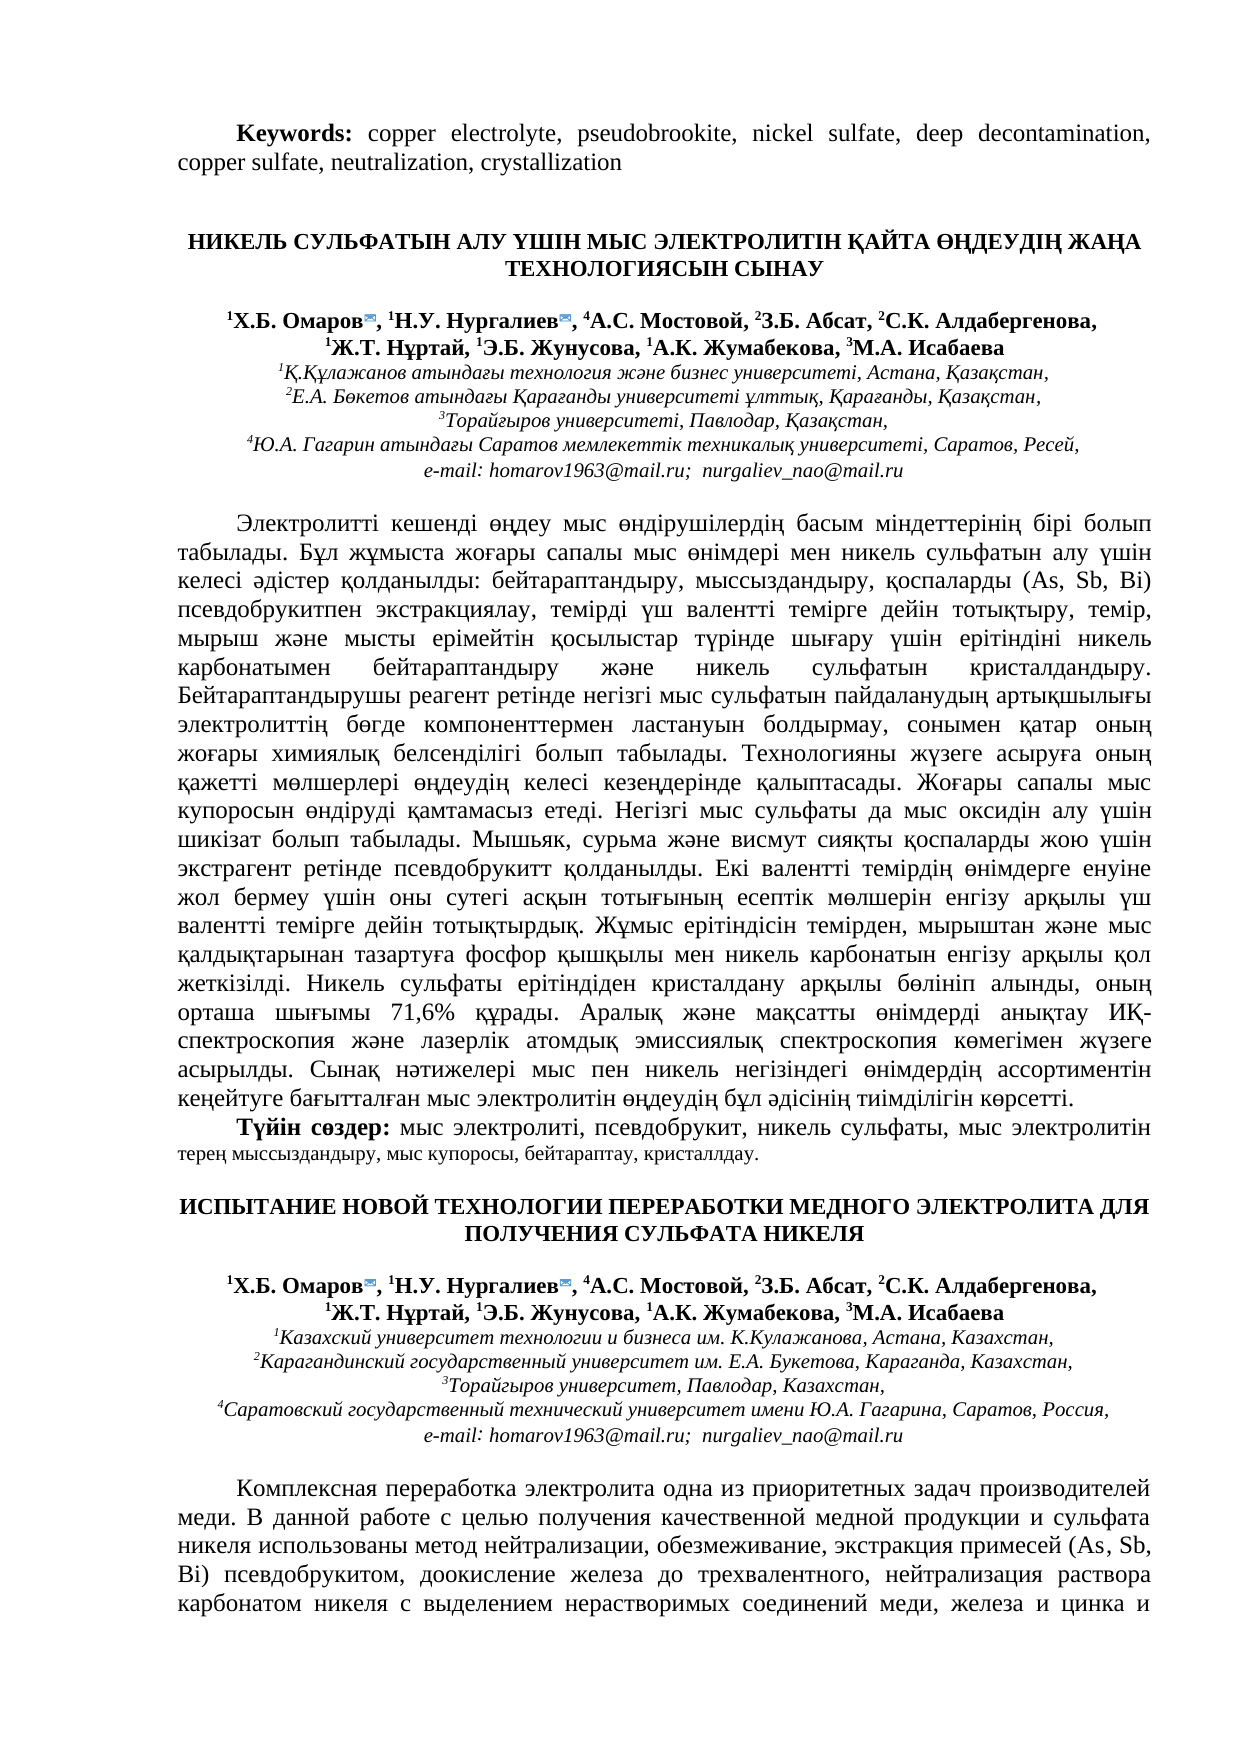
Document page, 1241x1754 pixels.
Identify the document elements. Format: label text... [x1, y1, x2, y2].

text e-mail: homarov1963@mail.ru; nurgaliev_nao@mail.ru [177, 1421, 1152, 1447]
text НИКЕЛЬ СУЛЬФАТЫН АЛУ ҮШІН МЫС ЭЛЕКТРОЛИТІН ҚАЙТА ӨҢДЕУДІҢ ЖАҢА ТЕХНОЛОГИЯСЫН СЫНАУ [177, 228, 1152, 281]
text 3Торайгыров университет, Павлодар, Казахстан, [177, 1373, 1152, 1397]
text 2Е.А. Бөкетов атындағы Қарағанды университеті ұлттық, Қарағанды, Қазақстан, [177, 384, 1152, 408]
text ИСПЫТАНИЕ НОВОЙ ТЕХНОЛОГИИ ПЕРЕРАБОТКИ МЕДНОГО ЭЛЕКТРОЛИТА ДЛЯ ПОЛУЧЕНИЯ СУЛЬФАТА НИКЕЛЯ [177, 1193, 1152, 1246]
text 3Торайғыров университеті, Павлодар, Қазақстан, [177, 408, 1152, 432]
text 1Х.Б. Омаров, 1Н.У. Нургалиев, 4А.С. Мостовой, 2З.Б. Абсат, 2С.К. Алдабергенова, 1Ж.Т. Нұртай, 1Э.Б. Жунусова, 1А.К. Жумабекова, 3М.А. Исабаева [177, 1272, 1152, 1325]
text Электролитті кешенді өңдеу мыс өндірушілердің басым міндеттерінің бірі болып табылады. Бұл жұмыста жоғары сапалы мыс өнімдері мен никель сульфатын алу үшін келесі әдістер қолданылды: бейтараптандыру, мыссыздандыру, қоспаларды (As, Sb, Bi) псевдобрукитпен экстракциялау, темірді үш валентті темірге дейін тотықтыру, темір, мырыш және мысты ерімейтін қосылыстар түрінде шығару үшін ерітіндіні никель карбонатымен бейтараптандыру және никель сульфатын кристалдандыру. Бейтараптандырушы реагент ретінде негізгі мыс сульфатын пайдаланудың артықшылығы электролиттің бөгде компоненттермен ластануын болдырмау, сонымен қатар оның жоғары химиялық белсенділігі болып табылады. Технологияны жүзеге асыруға оның қажетті мөлшерлері өңдеудің келесі кезеңдерінде қалыптасады. Жоғары сапалы мыс купоросын өндіруді қамтамасыз етеді. Негізгі мыс сульфаты да мыс оксидін алу үшін шикізат болып табылады. Мышьяк, сурьма және висмут сияқты қоспаларды жою үшін экстрагент ретінде псевдобрукитт қолданылды. Екі валентті темірдің өнімдерге енуіне жол бермеу үшін оны сутегі асқын тотығының есептік мөлшерін енгізу арқылы үш валентті темірге дейін тотықтырдық. Жұмыс ерітіндісін темірден, мырыштан және мыс қалдықтарынан тазартуға фосфор қышқылы мен никель карбонатын енгізу арқылы қол жеткізілді. Никель сульфаты ерітіндіден кристалдану арқылы бөлініп алынды, оның орташа шығымы 71,6% құрады. Аралық және мақсатты өнімдерді анықтау ИҚ-спектроскопия және лазерлік атомдық эмиссиялық спектроскопия көмегімен жүзеге асырылды. Сынақ нәтижелері мыс пен никель негізіндегі өнімдердің ассортиментін кеңейтуге бағытталған мыс электролитін өңдеудің бұл әдісінің тиімділігін көрсетті. [177, 508, 1152, 1112]
text 1Х.Б. Омаров, 1Н.У. Нургалиев, 4А.С. Мостовой, 2З.Б. Абсат, 2С.К. Алдабергенова, 1Ж.Т. Нұртай, 1Э.Б. Жунусова, 1А.К. Жумабекова, 3М.А. Исабаева [177, 307, 1152, 360]
text Түйін сөздер: мыс электролиті, псевдобрукит, никель сульфаты, мыс электролитін терең мыссыздандыру, мыс купоросы, бейтараптау, кристаллдау. [177, 1112, 1152, 1164]
text 1Казахский университет технологии и бизнеса им. К.Кулажанова, Астана, Казахстан, [177, 1325, 1152, 1349]
text e-mail: homarov1963@mail.ru; nurgaliev_nao@mail.ru [177, 456, 1152, 482]
text 1Қ.Құлажанов атындағы технология және бизнес университеті, Астана, Қазақстан, [177, 360, 1152, 384]
text 4Ю.А. Гагарин атындағы Саратов мемлекеттік техникалық университеті, Саратов, Ресей, [177, 432, 1152, 456]
text 2Карагандинский государственный университет им. Е.А. Букетова, Караганда, Казахстан, [177, 1349, 1152, 1373]
text 4Саратовский государственный технический университет имени Ю.А. Гагарина, Саратов, Россия, [177, 1397, 1152, 1421]
text Keywords: copper electrolyte, pseudobrookite, nickel sulfate, deep decontamination, copper sulfate, neutralization, crystallization [177, 118, 1152, 176]
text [177, 1473, 1152, 1617]
